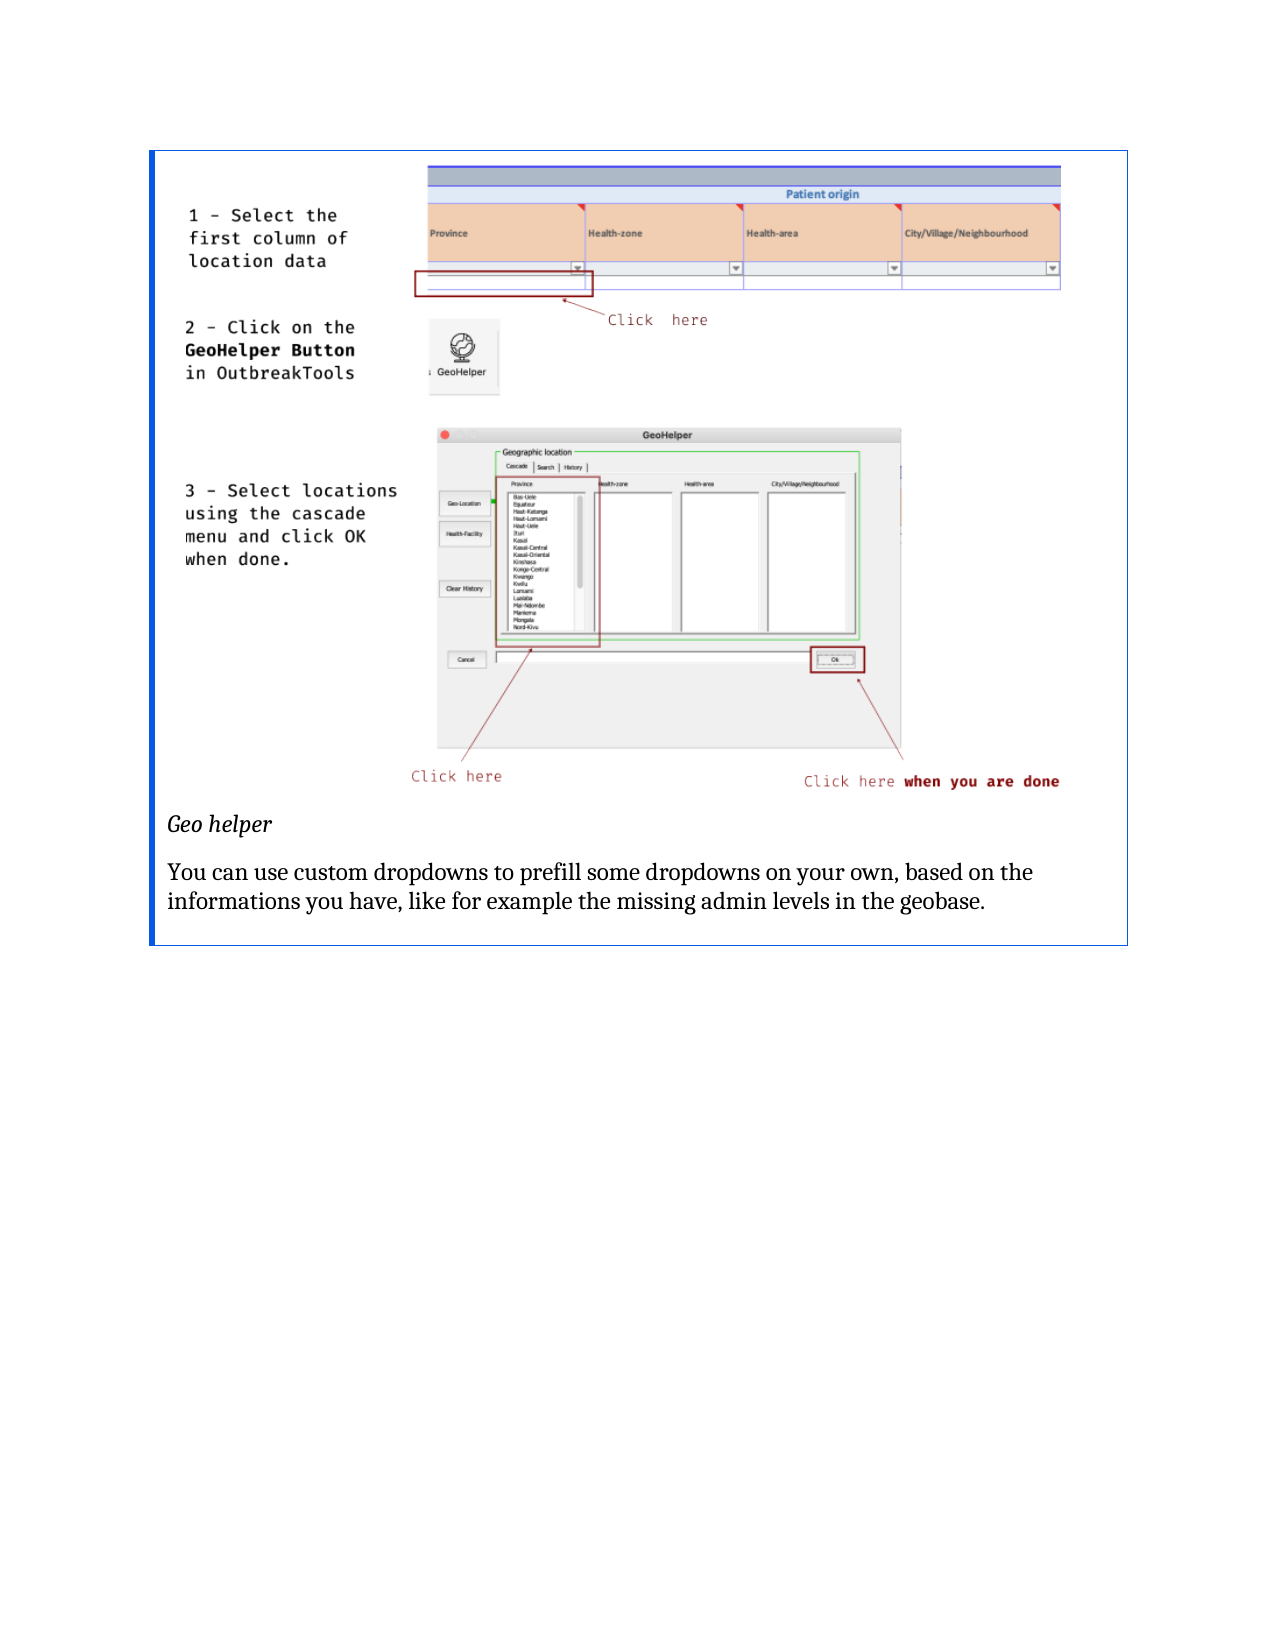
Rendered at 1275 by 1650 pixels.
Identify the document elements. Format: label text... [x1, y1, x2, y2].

picture [186, 161, 1061, 790]
